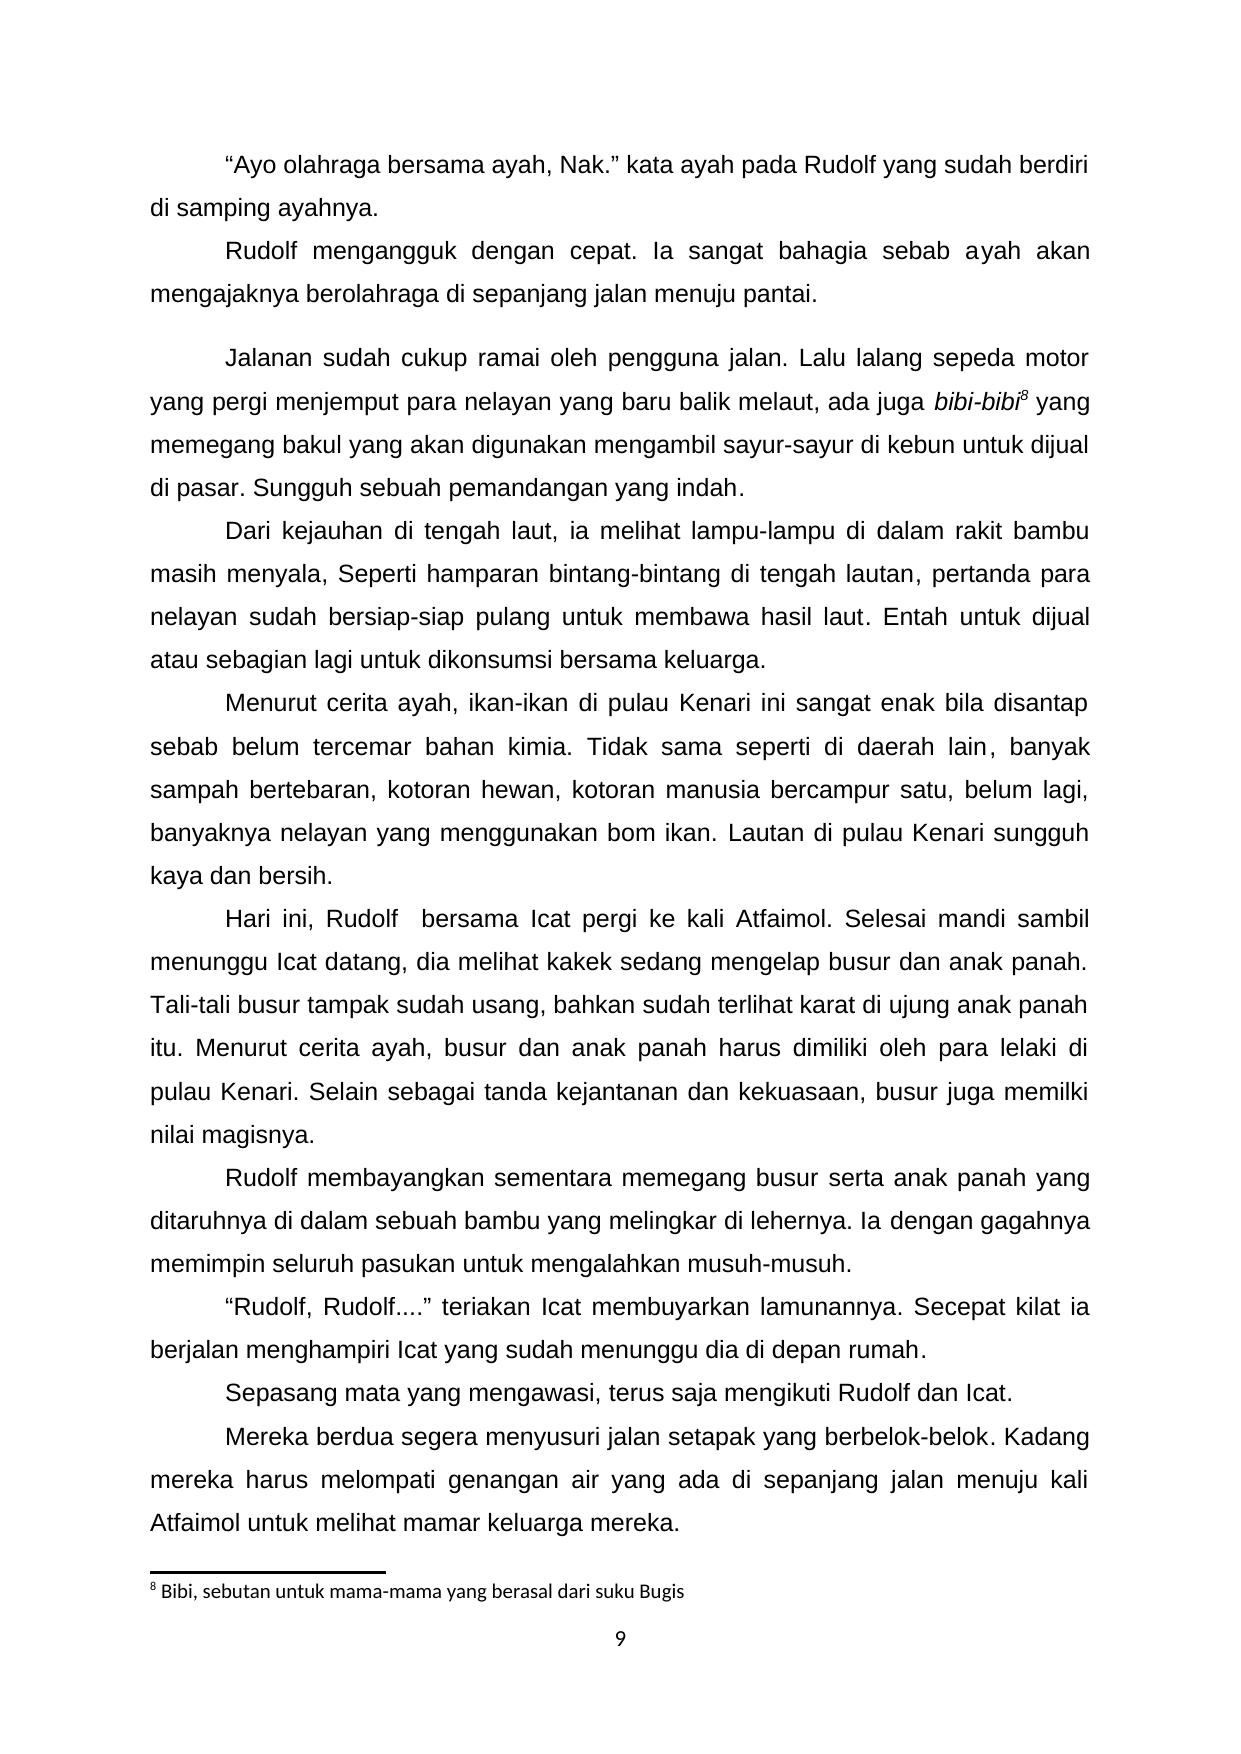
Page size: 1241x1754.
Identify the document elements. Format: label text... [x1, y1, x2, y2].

text Rudolf membayangkan sementara memegang busur serta anak panah yang ditaruhnya di dalam sebuah bambu yang melingkar di lehernya. Ia dengan gagahnya memimpin seluruh pasukan untuk mengalahkan musuh-musuh. [150, 1163, 1090, 1278]
text Menurut cerita ayah, ikan-ikan di pulau Kenari ini sangat enak bila disantap sebab belum tercemar bahan kimia. Tidak sama seperti di daerah lain, banyak sampah bertebaran, kotoran hewan, kotoran manusia bercampur satu, belum lagi, banyaknya nelayan yang menggunakan bom ikan. Lautan di pulau Kenari sungguh kaya dan bersih. [150, 688, 1090, 889]
text Jalanan sudah cukup ramai oleh pengguna jalan. Lalu lalang sepeda motor yang pergi menjemput para nelayan yang baru balik melaut, ada juga bibi-bibi yang memegang bakul yang akan digunakan mengambil sayur-sayur di kebun untuk dijual di pasar. Sungguh sebuah pemandangan yang indah. [150, 343, 1090, 501]
text “Ayo olahraga bersama ayah, Nak.” kata ayah pada Rudolf yang sudah berdiri di samping ayahnya. [150, 150, 1090, 222]
text Mereka berdua segera menyusuri jalan setapak yang berbelok-belok. Kadang mereka harus melompati genangan air yang ada di sepanjang jalan menuju kali Atfaimol untuk melihat mamar keluarga mereka. [150, 1421, 1090, 1536]
text “Rudolf, Rudolf....” teriakan Icat membuyarkan lamunannya. Secepat kilat ia berjalan menghampiri Icat yang sudah menunggu dia di depan rumah. [150, 1292, 1090, 1364]
text Hari ini, Rudolf bersama Icat pergi ke kali Atfaimol. Selesai mandi sambil menunggu Icat datang, dia melihat kakek sedang mengelap busur dan anak panah. Tali-tali busur tampak sudah usang, bahkan sudah terlihat karat di ujung anak panah itu. Menurut cerita ayah, busur dan anak panah harus dimiliki oleh para lelaki di pulau Kenari. Selain sebagai tanda kejantanan dan kekuasaan, busur juga memilki nilai magisnya. [150, 904, 1090, 1148]
text Sepasang mata yang mengawasi, terus saja mengikuti Rudolf dan Icat. [150, 1378, 1090, 1407]
text Dari kejauhan di tengah laut, ia melihat lampu-lampu di dalam rakit bambu masih menyala, Seperti hamparan bintang-bintang di tengah lautan, pertanda para nelayan sudah bersiap-siap pulang untuk membawa hasil laut. Entah untuk dijual atau sebagian lagi untuk dikonsumsi bersama keluarga. [150, 516, 1090, 674]
text Rudolf mengangguk dengan cepat. Ia sangat bahagia sebab ayah akan mengajaknya berolahraga di sepanjang jalan menuju pantai. [150, 236, 1090, 308]
